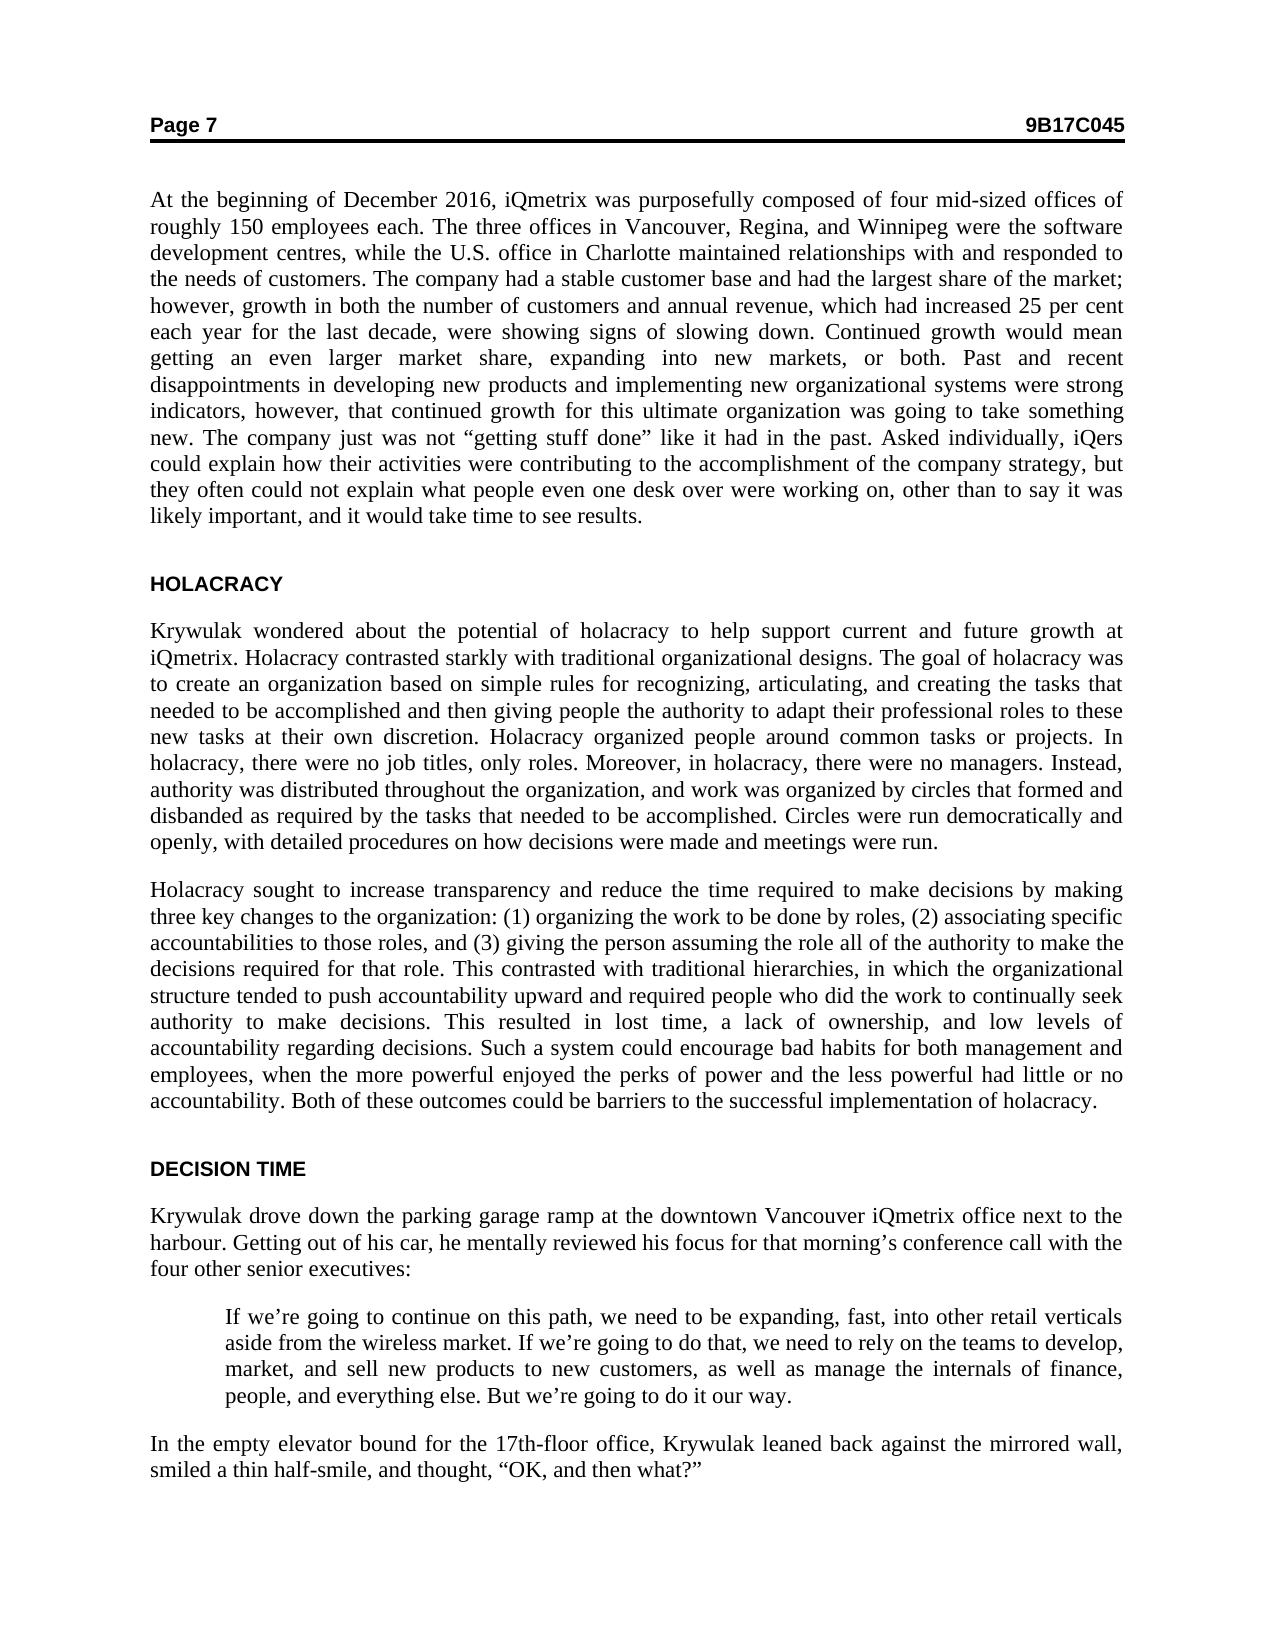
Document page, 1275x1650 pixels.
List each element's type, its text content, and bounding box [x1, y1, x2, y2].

text If we’re going to continue on this path, we need to be expanding, fast, into other retail verticals aside from the wireless market. If we’re going to do that, we need to rely on the teams to develop, market, and sell new products to new customers, as well as manage the internals of finance, people, and everything else. But we’re going to do it our way. [225, 1303, 1125, 1408]
text Krywulak drove down the parking garage ramp at the downtown Vancouver iQmetrix office next to the harbour. Getting out of his car, he mentally reviewed his focus for that morning’s conference call with the four other senior executives: [150, 1202, 1125, 1281]
text decision time [150, 1157, 1125, 1181]
text Holacracy sought to increase transparency and reduce the time required to make decisions by making three key changes to the organization: (1) organizing the work to be done by roles, (2) associating specific accountabilities to those roles, and (3) giving the person assuming the role all of the authority to make the decisions required for that role. This contrasted with traditional hierarchies, in which the organizational structure tended to push accountability upward and required people who did the work to continually seek authority to make decisions. This resulted in lost time, a lack of ownership, and low levels of accountability regarding decisions. Such a system could encourage bad habits for both management and employees, when the more powerful enjoyed the perks of power and the less powerful had little or no accountability. Both of these outcomes could be barriers to the successful implementation of holacracy. [150, 876, 1125, 1113]
text Krywulak wondered about the potential of holacracy to help support current and future growth at iQmetrix. Holacracy contrasted starkly with traditional organizational designs. The goal of holacracy was to create an organization based on simple rules for recognizing, articulating, and creating the tasks that needed to be accomplished and then giving people the authority to adapt their professional roles to these new tasks at their own discretion. Holacracy organized people around common tasks or projects. In holacracy, there were no job titles, only roles. Moreover, in holacracy, there were no managers. Instead, authority was distributed throughout the organization, and work was organized by circles that formed and disbanded as required by the tasks that needed to be accomplished. Circles were run democratically and openly, with detailed procedures on how decisions were made and meetings were run. [150, 618, 1125, 855]
text In the empty elevator bound for the 17th-floor office, Krywulak leaned back against the mirrored wall, smiled a thin half-smile, and thought, “OK, and then what?” [150, 1430, 1125, 1482]
text At the beginning of December 2016, iQmetrix was purposefully composed of four mid-sized offices of roughly 150 employees each. The three offices in Vancouver, Regina, and Winnipeg were the software development centres, while the U.S. office in Charlotte maintained relationships with and responded to the needs of customers. The company had a stable customer base and had the largest share of the market; however, growth in both the number of customers and annual revenue, which had increased 25 per cent each year for the last decade, were showing signs of slowing down. Continued growth would mean getting an even larger market share, expanding into new markets, or both. Past and recent disappointments in developing new products and implementing new organizational systems were strong indicators, however, that continued growth for this ultimate organization was going to take something new. The company just was not “getting stuff done” like it had in the past. Asked individually, iQers could explain how their activities were contributing to the accomplishment of the company strategy, but they often could not explain what people even one desk over were working on, other than to say it was likely important, and it would take time to see results. [150, 186, 1125, 529]
text Holacracy [150, 572, 1125, 596]
